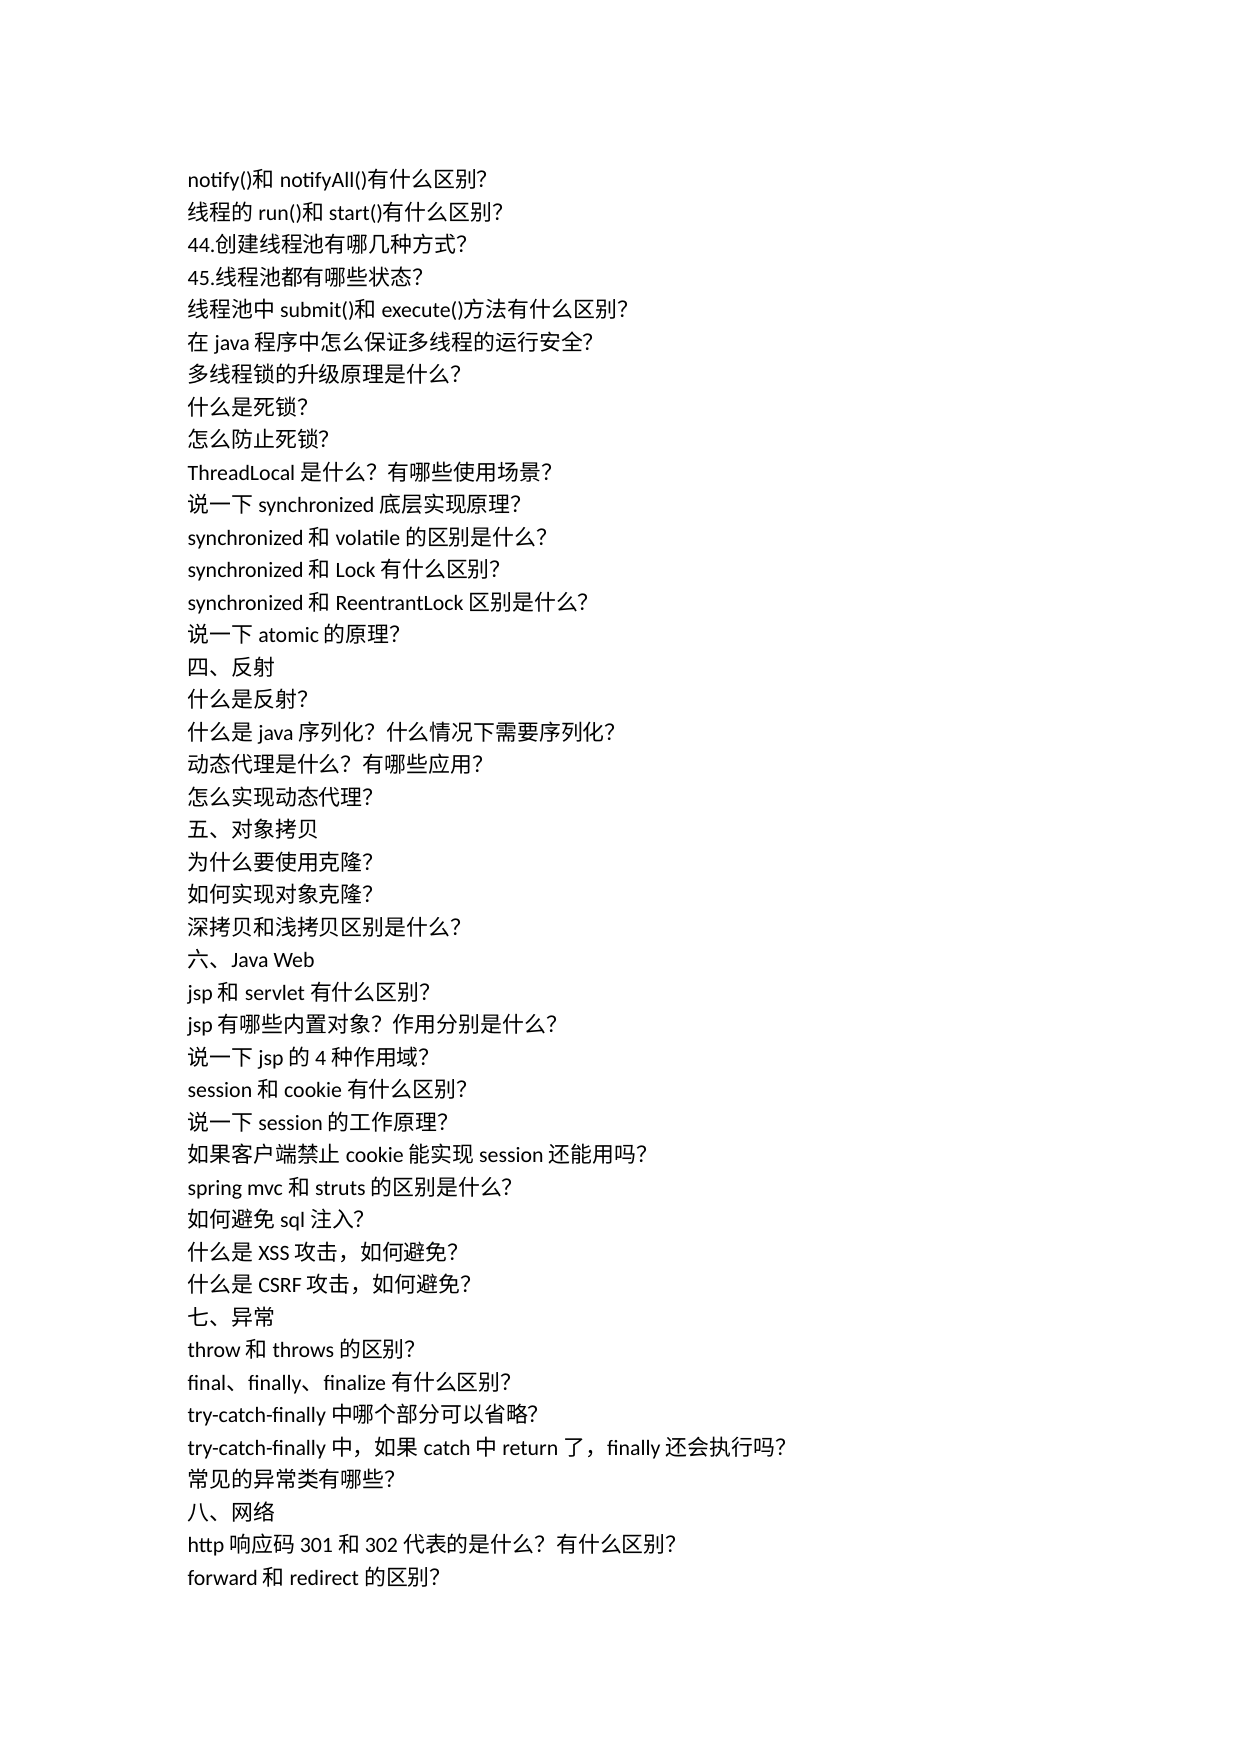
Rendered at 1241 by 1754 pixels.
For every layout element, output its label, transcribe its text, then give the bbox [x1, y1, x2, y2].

text 为什么要使用克隆？ [187, 844, 1053, 877]
text jsp 和 servlet 有什么区别？ [187, 974, 1053, 1007]
text 什么是 java 序列化？什么情况下需要序列化？ [187, 714, 1053, 747]
text throw 和 throws 的区别？ [187, 1332, 1053, 1364]
text 45.线程池都有哪些状态？ [187, 259, 1053, 292]
text 44.创建线程池有哪几种方式？ [187, 227, 1053, 259]
text 什么是死锁？ [187, 389, 1053, 422]
text 如何实现对象克隆？ [187, 877, 1053, 909]
text 五、对象拷贝 [187, 812, 1053, 844]
text 动态代理是什么？有哪些应用？ [187, 747, 1053, 779]
text notify()和 notifyAll()有什么区别？ [187, 162, 1053, 194]
text synchronized 和 ReentrantLock 区别是什么？ [187, 584, 1053, 617]
text try-catch-finally 中哪个部分可以省略？ [187, 1397, 1053, 1429]
text synchronized 和 Lock 有什么区别？ [187, 552, 1053, 584]
text 多线程锁的升级原理是什么？ [187, 357, 1053, 389]
text try-catch-finally 中，如果 catch 中 return 了，finally 还会执行吗？ [187, 1429, 1053, 1462]
text 四、反射 [187, 649, 1053, 682]
text synchronized 和 volatile 的区别是什么？ [187, 519, 1053, 552]
text final、finally、finalize 有什么区别？ [187, 1364, 1053, 1397]
text 在 java 程序中怎么保证多线程的运行安全？ [187, 324, 1053, 357]
text 如何避免 sql 注入？ [187, 1202, 1053, 1234]
text 八、网络 [187, 1494, 1053, 1527]
text 怎么防止死锁？ [187, 422, 1053, 454]
text 六、Java Web [187, 942, 1053, 974]
text 七、异常 [187, 1299, 1053, 1332]
text 什么是反射？ [187, 682, 1053, 714]
text ThreadLocal 是什么？有哪些使用场景？ [187, 454, 1053, 487]
text jsp 有哪些内置对象？作用分别是什么？ [187, 1007, 1053, 1039]
text 线程的 run()和 start()有什么区别？ [187, 194, 1053, 227]
text http 响应码 301 和 302 代表的是什么？有什么区别？ [187, 1527, 1053, 1559]
text session 和 cookie 有什么区别？ [187, 1072, 1053, 1104]
text 什么是 XSS 攻击，如何避免？ [187, 1234, 1053, 1267]
text 线程池中 submit()和 execute()方法有什么区别？ [187, 292, 1053, 324]
text 说一下 session 的工作原理？ [187, 1104, 1053, 1137]
text 深拷贝和浅拷贝区别是什么？ [187, 909, 1053, 942]
text 怎么实现动态代理？ [187, 779, 1053, 812]
text 说一下 jsp 的 4 种作用域？ [187, 1039, 1053, 1072]
text 什么是 CSRF 攻击，如何避免？ [187, 1267, 1053, 1299]
text 如果客户端禁止 cookie 能实现 session 还能用吗？ [187, 1137, 1053, 1169]
text 常见的异常类有哪些？ [187, 1462, 1053, 1494]
text 说一下 atomic 的原理？ [187, 617, 1053, 649]
text spring mvc 和 struts 的区别是什么？ [187, 1169, 1053, 1202]
text forward 和 redirect 的区别？ [187, 1559, 1053, 1592]
text 说一下 synchronized 底层实现原理？ [187, 487, 1053, 519]
